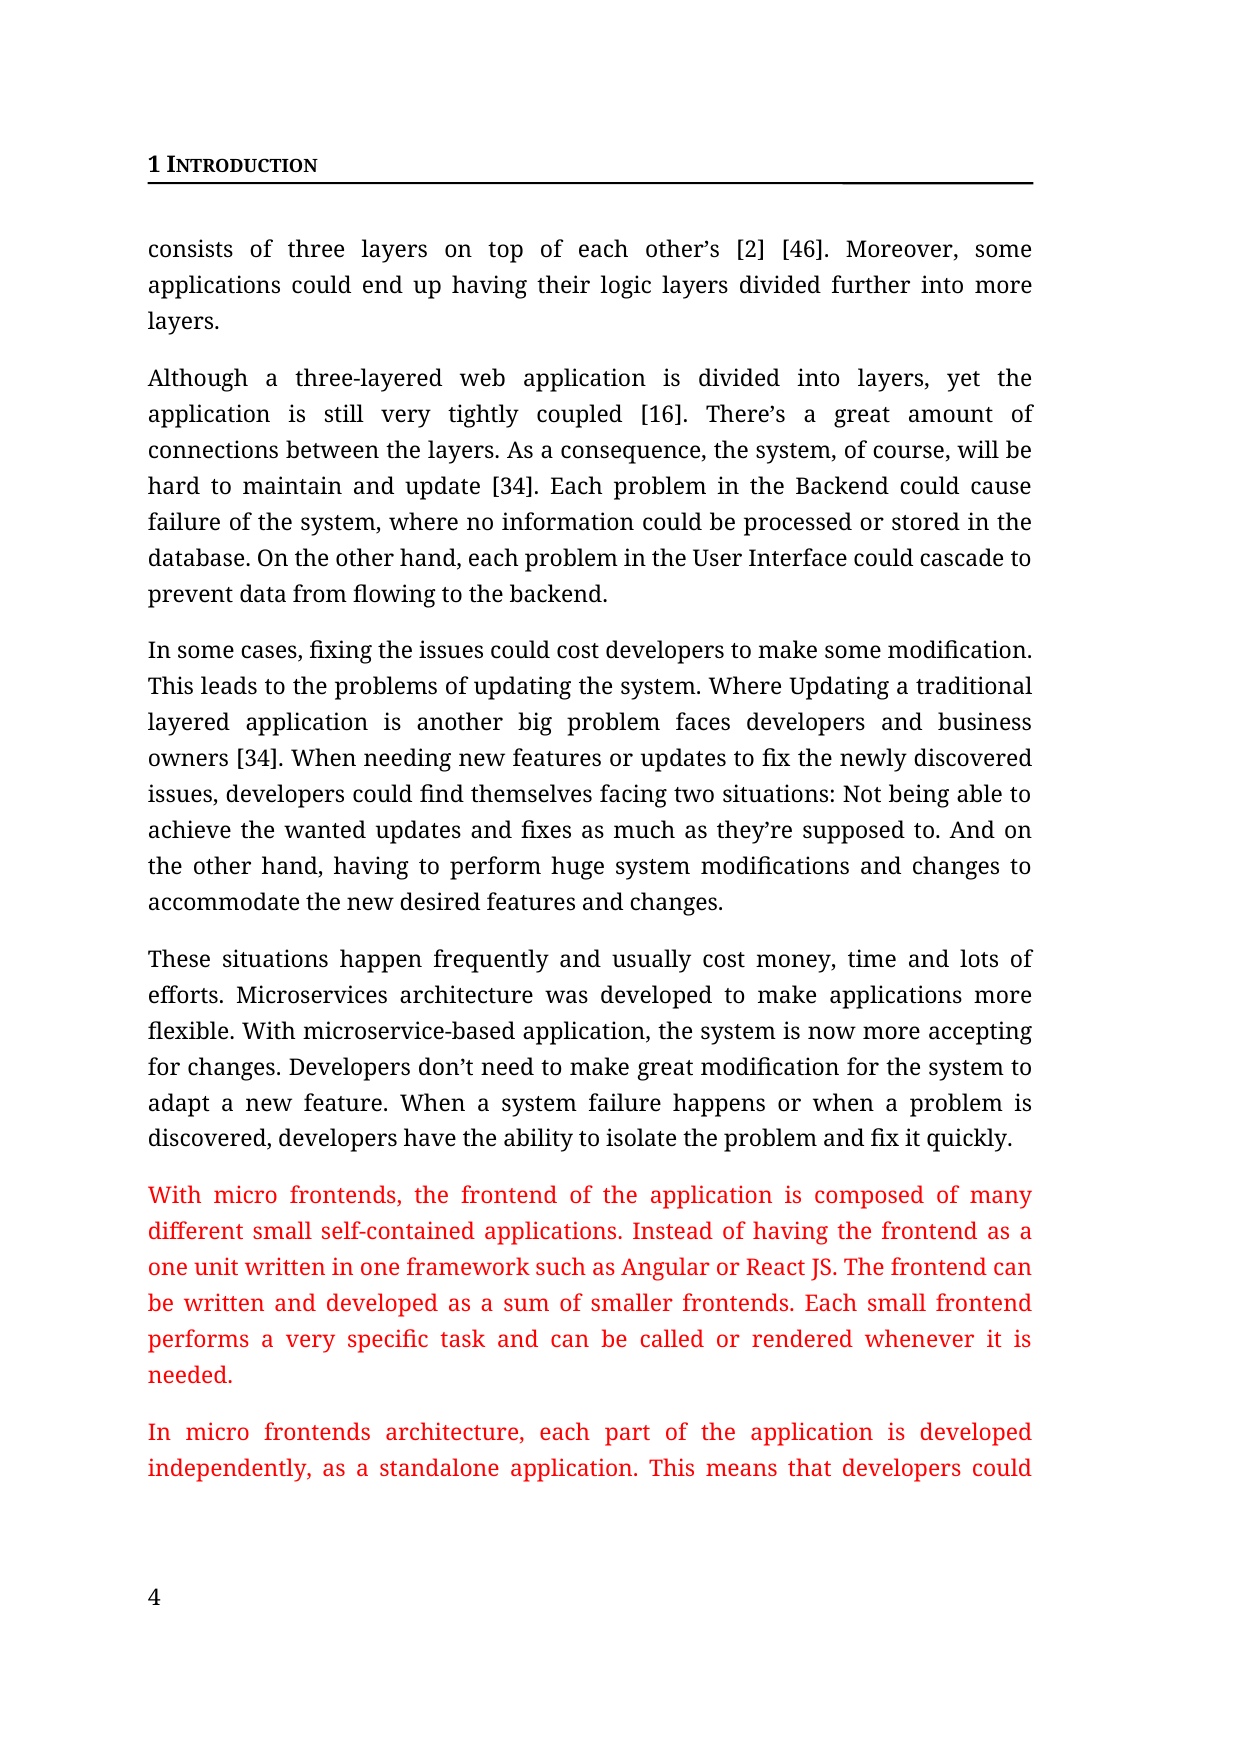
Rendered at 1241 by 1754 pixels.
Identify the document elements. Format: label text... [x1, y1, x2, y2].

text These situations happen frequently and usually cost money, time and lots of efforts. Microservices architecture was developed to make applications more flexible. With microservice-based application, the system is now more accepting for changes. Developers don’t need to make great modification for the system to adapt a new feature. When a system failure happens or when a problem is discovered, developers have the ability to isolate the problem and fix it quickly. [148, 943, 1033, 1154]
text Although a three-layered web application is divided into layers, yet the application is still very tightly coupled [16]. There’s a great amount of connections between the layers. As a consequence, the system, of course, will be hard to maintain and update [34]. Each problem in the Backend could cause failure of the system, where no information could be processed or stored in the database. On the other hand, each problem in the User Interface could cascade to prevent data from flowing to the backend. [148, 362, 1033, 609]
text In some cases, fixing the issues could cost developers to make some modification. This leads to the problems of updating the system. Where Updating a traditional layered application is another big problem faces developers and business owners [34]. When needing new features or updates to fix the newly discovered issues, developers could find themselves facing two situations: Not being able to achieve the wanted updates and fixes as much as they’re supposed to. And on the other hand, having to perform huge system modifications and changes to accommodate the new desired features and changes. [148, 634, 1033, 917]
text With micro frontends, the frontend of the application is composed of many different small self-contained applications. Instead of having the frontend as a one unit written in one framework such as Angular or React JS. The frontend can be written and developed as a sum of smaller frontends. Each small frontend performs a very specific task and can be called or rendered whenever it is needed. [148, 1179, 1033, 1390]
